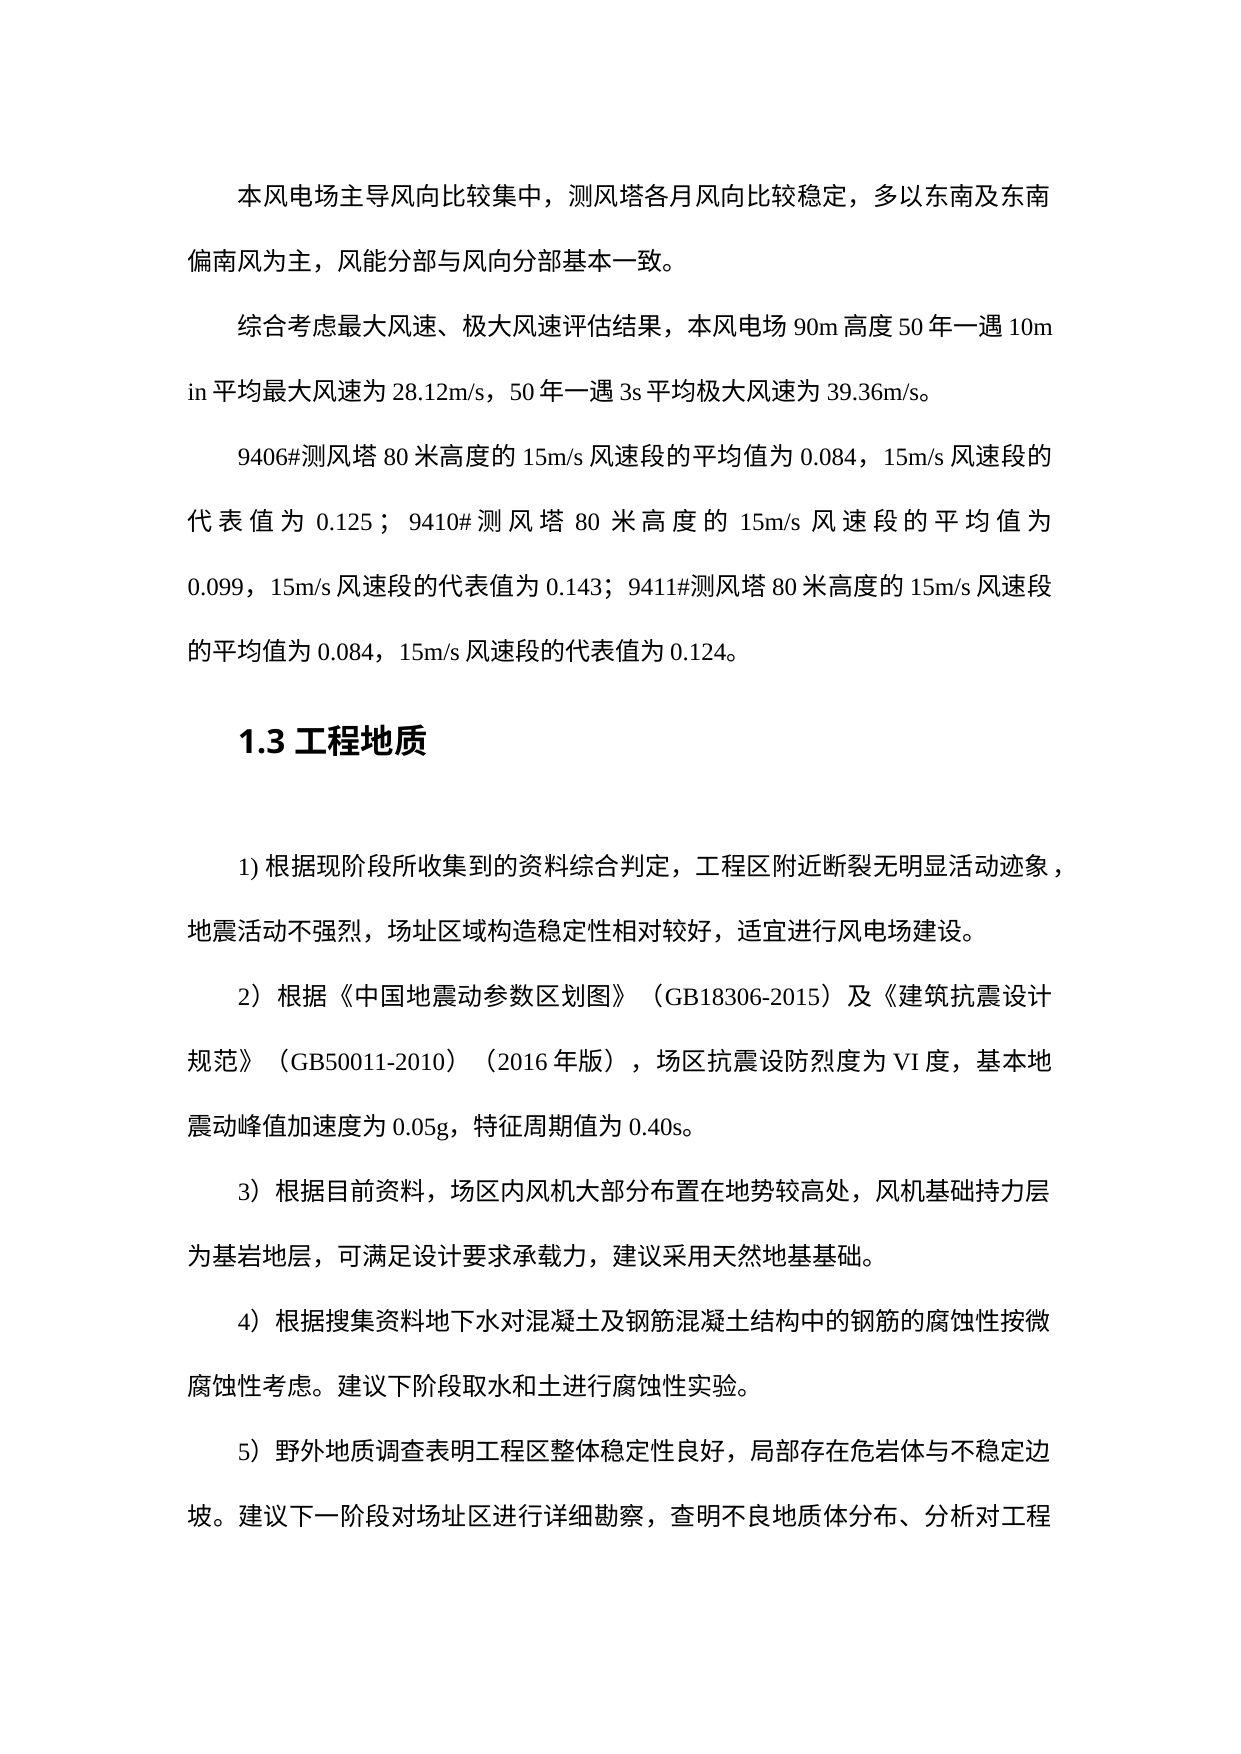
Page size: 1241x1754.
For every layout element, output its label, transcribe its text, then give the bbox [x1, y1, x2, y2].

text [187, 1417, 1053, 1547]
text 综合考虑最大风速、极大风速评估结果，本风电场90m高度50年一遇10min平均最大风速为28.12m/s，50年一遇3s平均极大风速为39.36m/s。 [187, 292, 1053, 422]
text 1) 根据现阶段所收集到的资料综合判定，工程区附近断裂无明显活动迹象，地震活动不强烈，场址区域构造稳定性相对较好，适宜进行风电场建设。 [187, 832, 1053, 962]
text 2）根据《中国地震动参数区划图》（GB18306-2015）及《建筑抗震设计规范》（GB50011-2010）（2016年版），场区抗震设防烈度为VI度，基本地震动峰值加速度为0.05g，特征周期值为0.40s。 [187, 962, 1053, 1157]
text 4）根据搜集资料地下水对混凝土及钢筋混凝土结构中的钢筋的腐蚀性按微腐蚀性考虑。建议下阶段取水和土进行腐蚀性实验。 [187, 1287, 1053, 1417]
subtitle 1.3 工程地质 [187, 707, 1053, 772]
text 3）根据目前资料，场区内风机大部分布置在地势较高处，风机基础持力层为基岩地层，可满足设计要求承载力，建议采用天然地基基础。 [187, 1157, 1053, 1287]
text 本风电场主导风向比较集中，测风塔各月风向比较稳定，多以东南及东南偏南风为主，风能分部与风向分部基本一致。 [187, 162, 1053, 292]
text 9406#测风塔80米高度的15m/s风速段的平均值为0.084，15m/s风速段的代表值为0.125；9410#测风塔80米高度的15m/s风速段的平均值为0.099，15m/s风速段的代表值为0.143；9411#测风塔80米高度的15m/s风速段的平均值为0.084，15m/s风速段的代表值为0.124。 [187, 422, 1053, 682]
